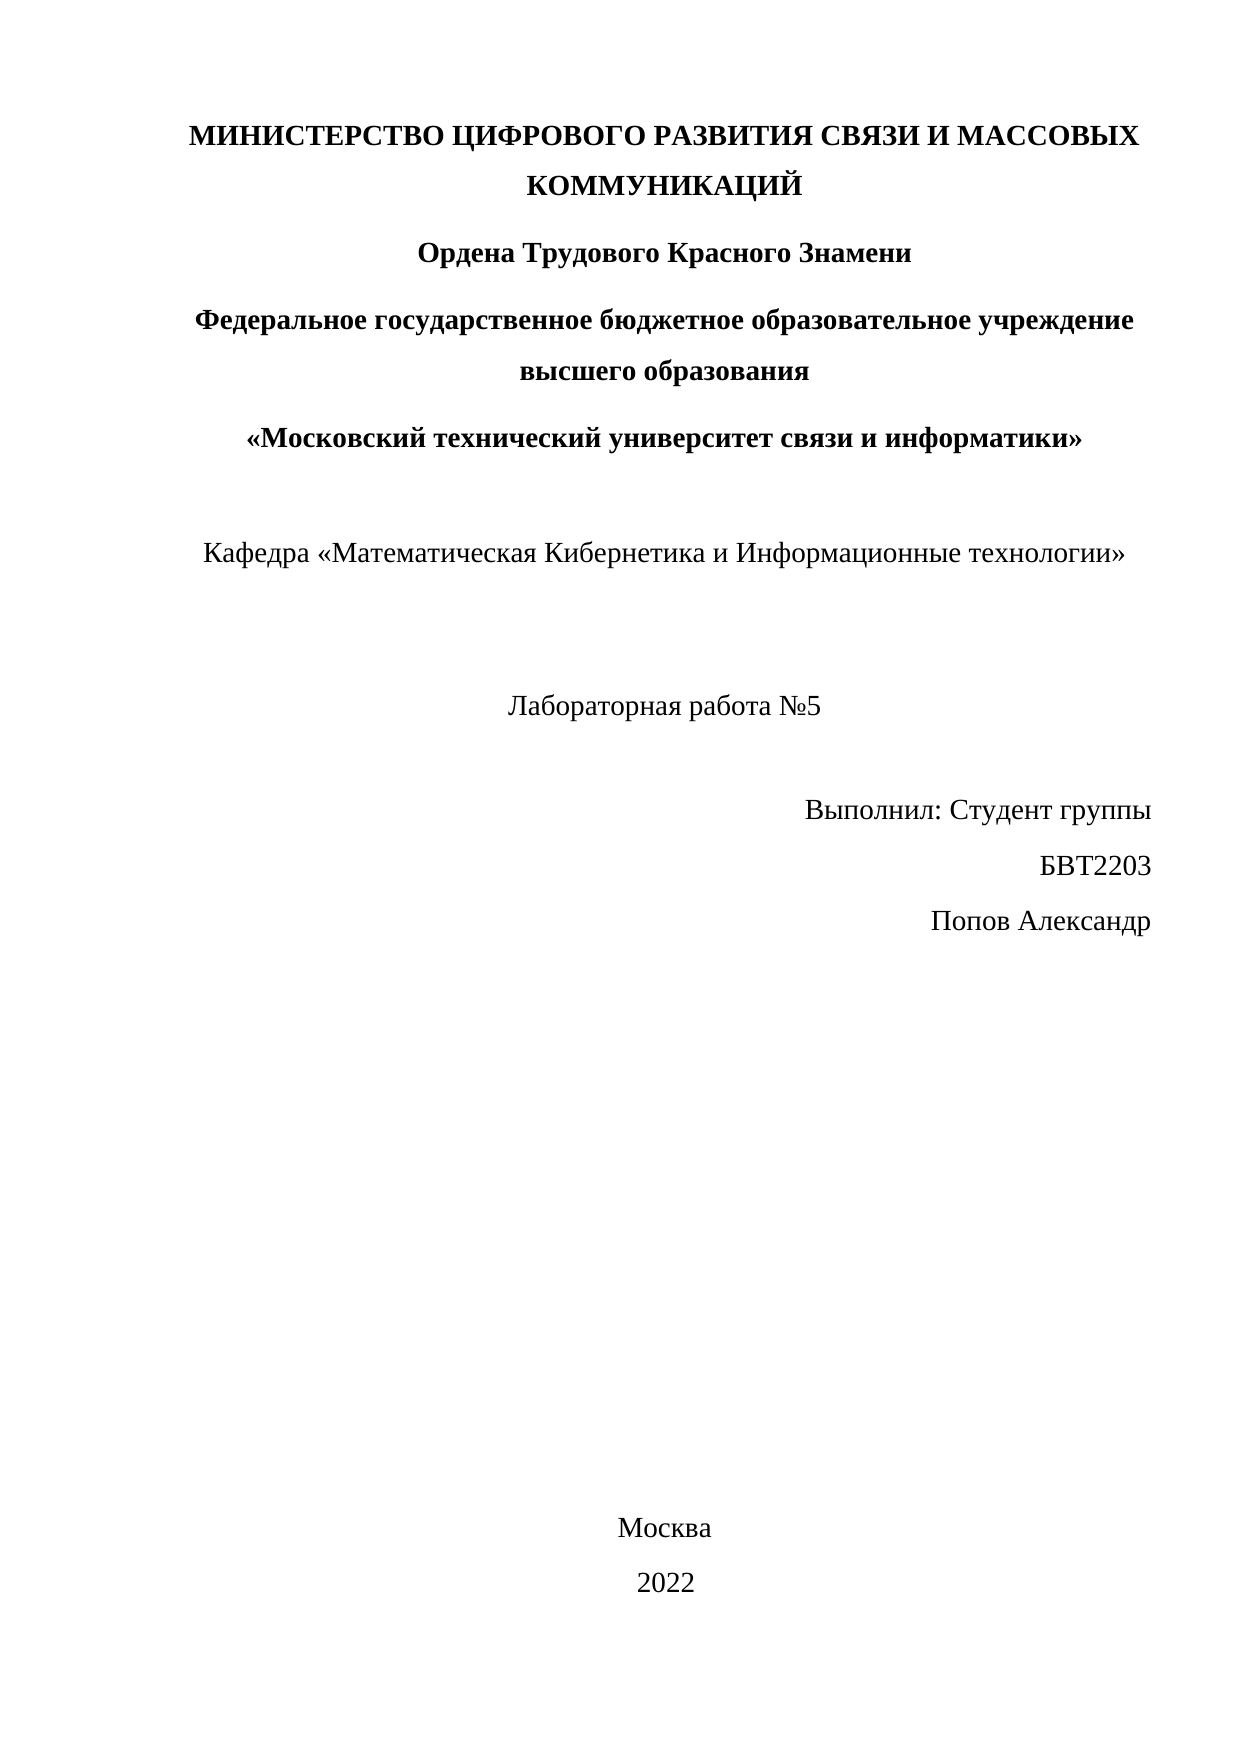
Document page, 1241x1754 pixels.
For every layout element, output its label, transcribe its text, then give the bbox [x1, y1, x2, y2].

text 2022 [177, 1565, 1152, 1599]
text Кафедра «Математическая Кибернетика и Информационные технологии» [177, 536, 1152, 569]
text «Московский технический университет связи и информатики» [177, 420, 1152, 453]
text Выполнил: Студент группы [251, 792, 1152, 826]
text Лабораторная работа №5 [177, 688, 1152, 722]
text Москва [177, 1510, 1152, 1544]
text МИНИСТЕРСТВО ЦИФРОВОГО РАЗВИТИЯ СВЯЗИ И МАССОВЫХ КОММУНИКАЦИЙ [177, 118, 1152, 202]
text Ордена Трудового Красного Знамени [177, 235, 1152, 269]
text БВТ2203 [251, 848, 1152, 881]
text Федеральное государственное бюджетное образовательное учреждение высшего образования [177, 302, 1152, 386]
text Попов Александр [280, 903, 1152, 936]
